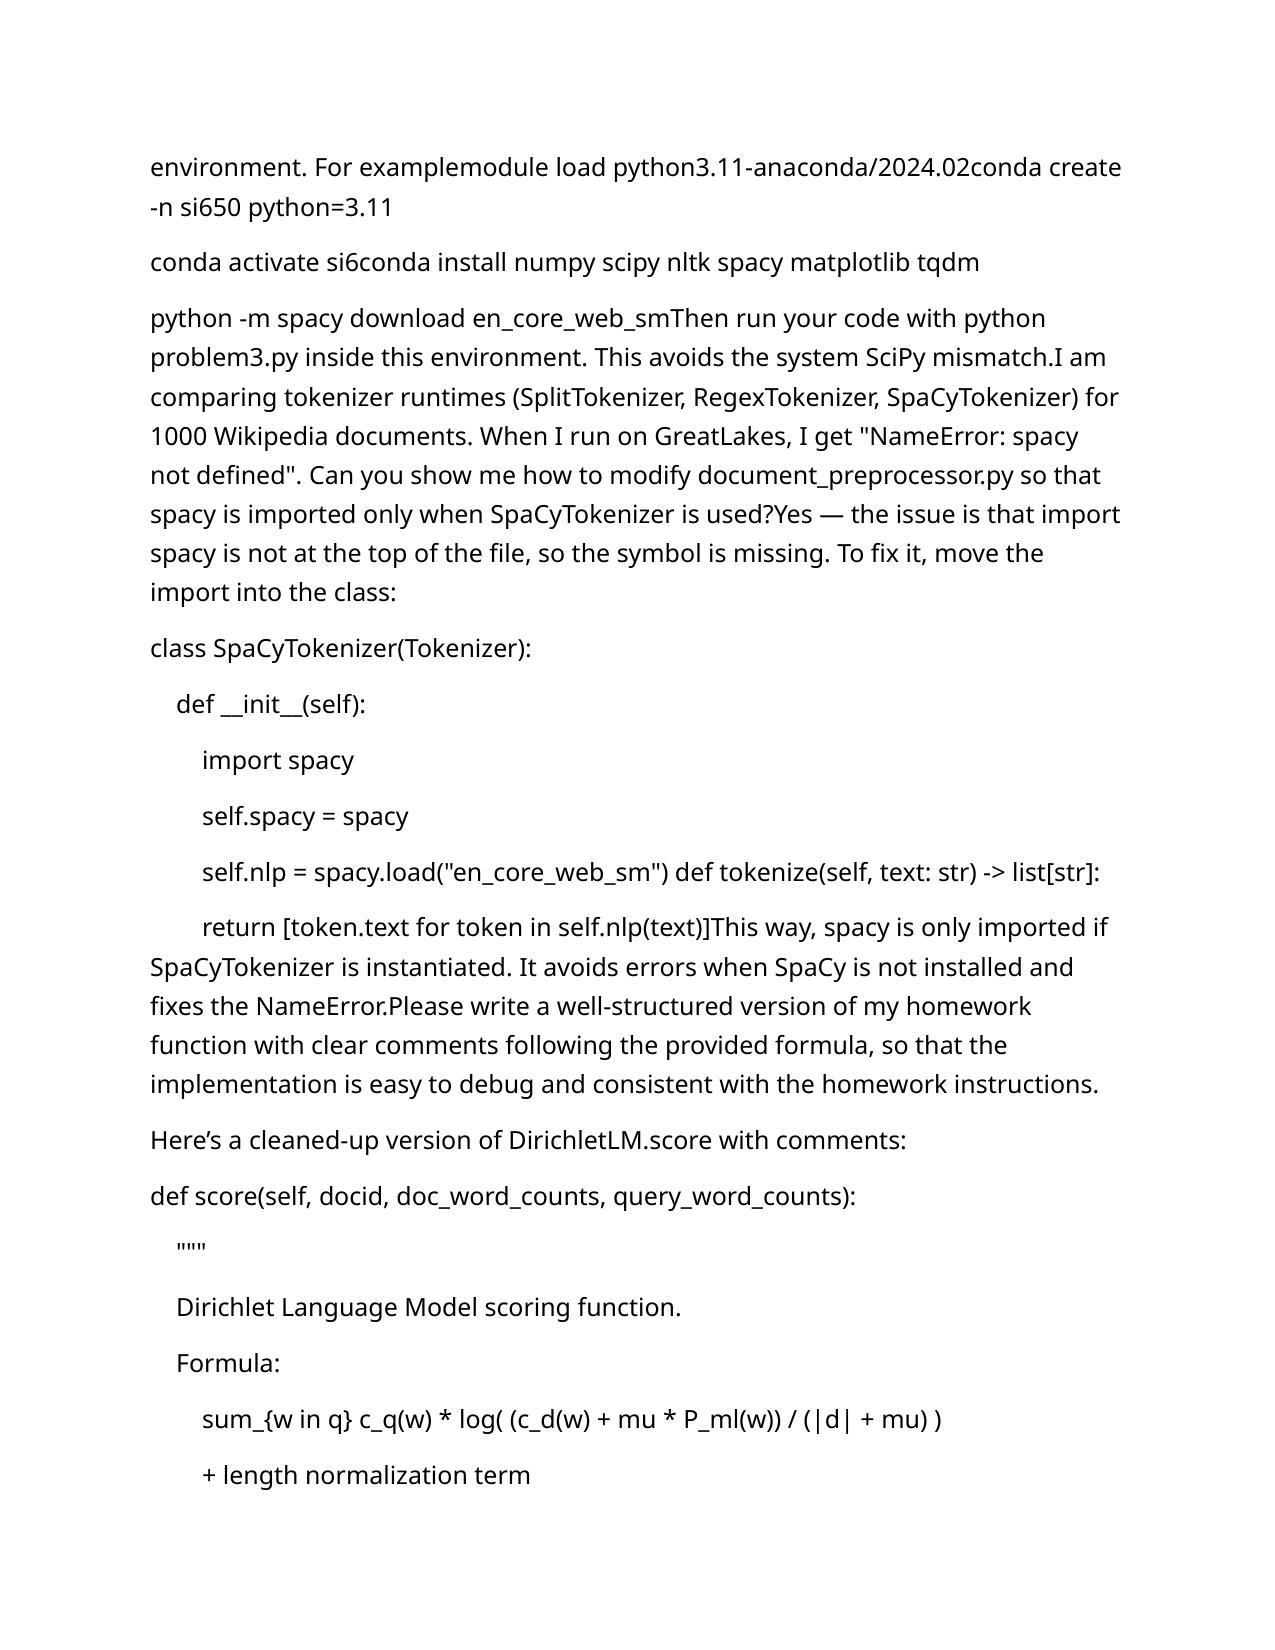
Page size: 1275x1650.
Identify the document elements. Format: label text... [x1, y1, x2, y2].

text return [token.text for token in self.nlp(text)]This way, spacy is only imported if SpaCyTokenizer is instantiated. It avoids errors when SpaCy is not installed and fixes the NameError.Please write a well-structured version of my homework function with clear comments following the provided formula, so that the implementation is easy to debug and consistent with the homework instructions. [150, 910, 1125, 1101]
text + length normalization term [150, 1457, 1125, 1492]
text import spacy [150, 742, 1125, 777]
text self.spacy = spacy [150, 798, 1125, 832]
text self.nlp = spacy.load("en_core_web_sm") def tokenize(self, text: str) -> list[str]: [150, 854, 1125, 888]
text conda activate si6conda install numpy scipy nltk spacy matplotlib tqdm [150, 245, 1125, 279]
text sum_{w in q} c_q(w) * log( (c_d(w) + mu * P_ml(w)) / (|d| + mu) ) [150, 1402, 1125, 1436]
text """ [150, 1234, 1125, 1268]
text Formula: [150, 1346, 1125, 1380]
text class SpaCyTokenizer(Tokenizer): [150, 631, 1125, 665]
text Dirichlet Language Model scoring function. [150, 1290, 1125, 1324]
text def score(self, docid, doc_word_counts, query_word_counts): [150, 1178, 1125, 1212]
text python -m spacy download en_core_web_smThen run your code with python problem3.py inside this environment. This avoids the system SciPy mismatch.I am comparing tokenizer runtimes (SplitTokenizer, RegexTokenizer, SpaCyTokenizer) for 1000 Wikipedia documents. When I run on GreatLakes, I get "NameError: spacy not defined". Can you show me how to modify document_preprocessor.py so that spacy is imported only when SpaCyTokenizer is used?Yes — the issue is that import spacy is not at the top of the file, so the symbol is missing. To fix it, move the import into the class: [150, 301, 1125, 609]
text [150, 150, 1125, 223]
text Here’s a cleaned-up version of DirichletLM.score with comments: [150, 1122, 1125, 1157]
text def __init__(self): [150, 687, 1125, 721]
